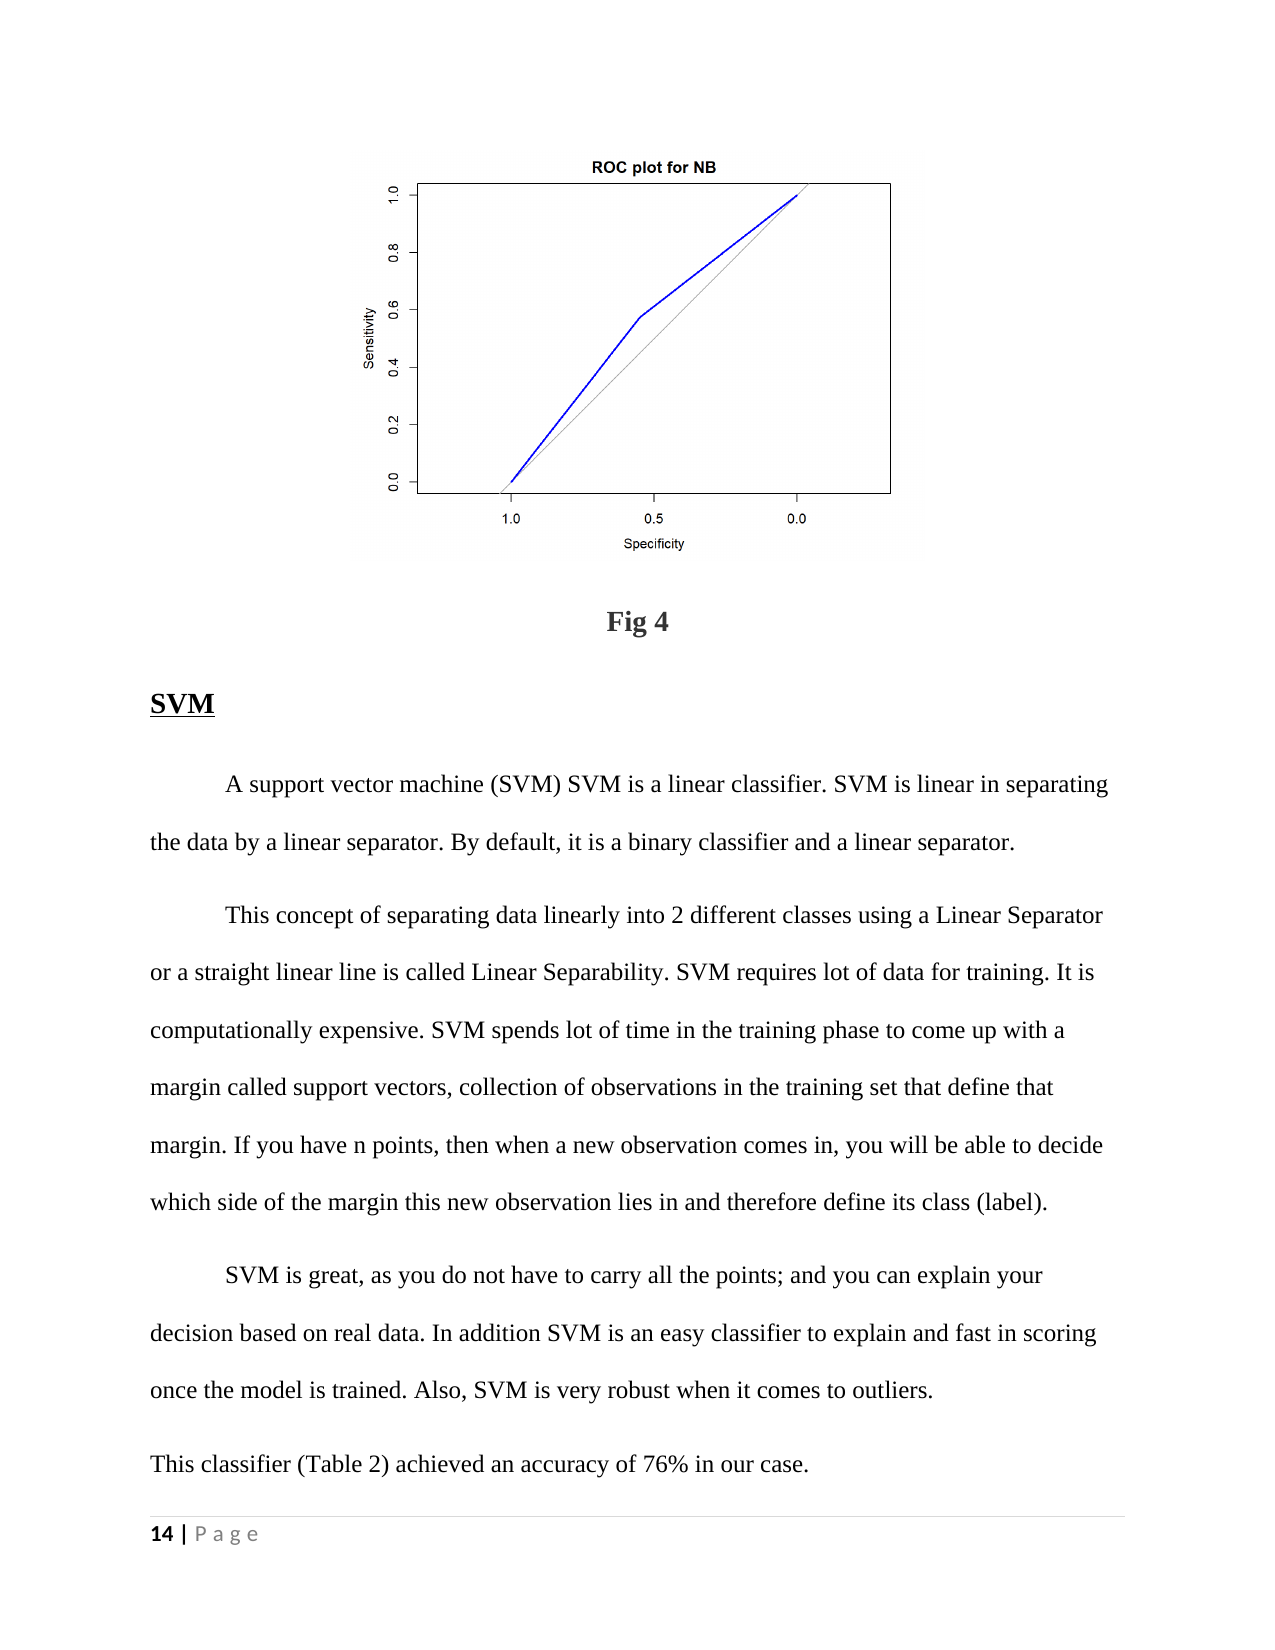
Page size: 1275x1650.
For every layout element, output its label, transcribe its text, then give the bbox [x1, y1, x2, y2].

picture [350, 150, 925, 561]
text Fig 4 [150, 604, 1125, 637]
text This classifier (Table 2) achieved an accuracy of 76% in our case. [150, 1449, 1125, 1477]
text SVM [150, 687, 1125, 720]
text SVM is great, as you do not have to carry all the points; and you can explain your decision based on real data. In addition SVM is an easy classifier to explain and fast in scoring once the model is trained. Also, SVM is very robust when it comes to outliers. [150, 1261, 1125, 1404]
text This concept of separating data linearly into 2 different classes using a Linear Separator or a straight linear line is called Linear Separability. SVM requires lot of data for training. It is computationally expensive. SVM spends lot of time in the training phase to come up with a margin called support vectors, collection of observations in the training set that define that margin. If you have n points, then when a new observation comes in, you will be able to decide which side of the margin this new observation lies in and therefore define its class (label). [150, 900, 1125, 1216]
text A support vector machine (SVM) SVM is a linear classifier. SVM is linear in separating the data by a linear separator. By default, it is a binary classifier and a linear separator. [150, 769, 1125, 856]
